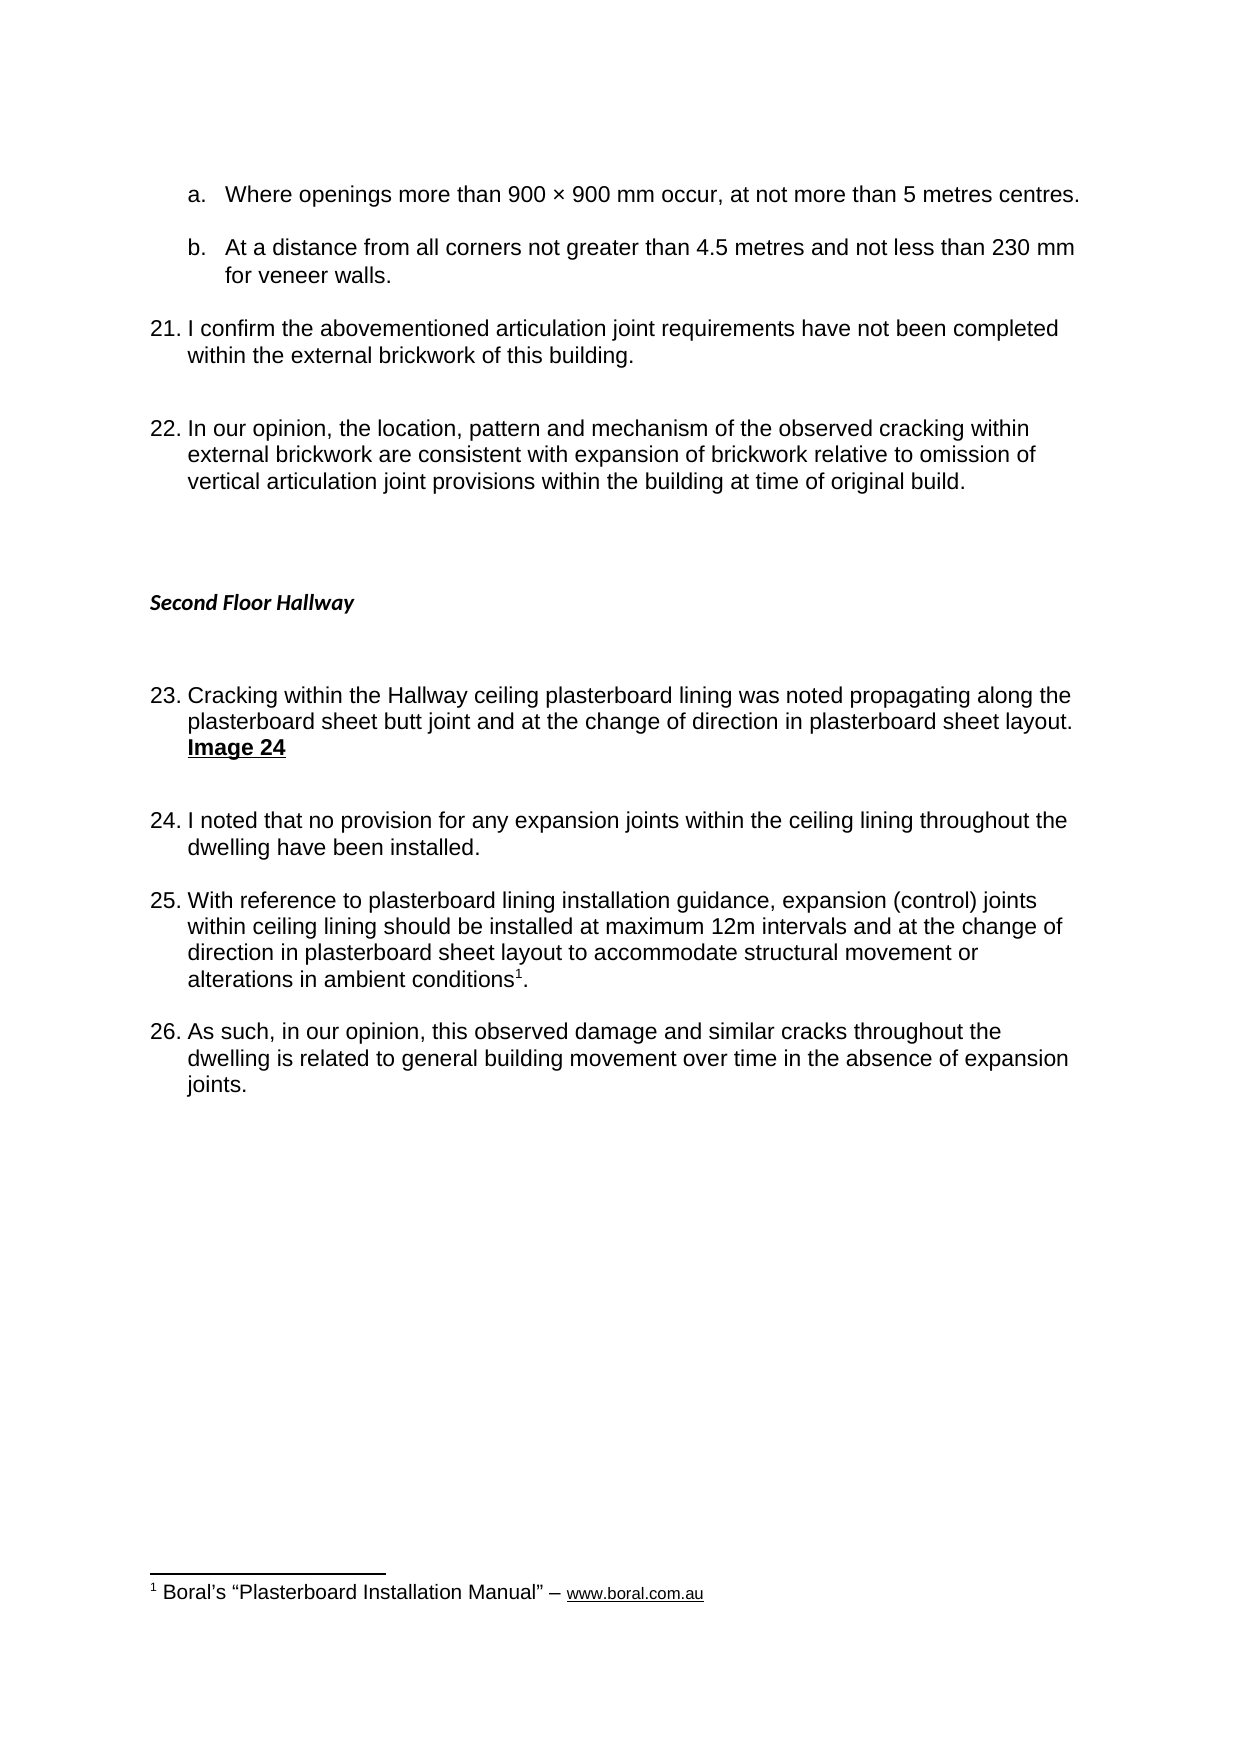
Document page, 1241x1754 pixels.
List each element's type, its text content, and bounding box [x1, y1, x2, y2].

text Second Floor Hallway [150, 588, 1090, 616]
list I noted that no provision for any expansion joints within the ceiling lining throughout the dwelling have been installed. [150, 807, 1090, 860]
list Cracking within the Hallway ceiling plasterboard lining was noted propagating along the plasterboard sheet butt joint and at the change of direction in plasterboard sheet layout. Image 24 [150, 682, 1090, 761]
list In our opinion, the location, pattern and mechanism of the observed cracking within external brickwork are consistent with expansion of brickwork relative to omission of vertical articulation joint provisions within the building at time of original build. [150, 415, 1090, 494]
list At a distance from all corners not greater than 4.5 metres and not less than 230 mm for veneer walls. [187, 234, 1090, 289]
list With reference to plasterboard lining installation guidance, expansion (control) joints within ceiling lining should be installed at maximum 12m intervals and at the change of direction in plasterboard sheet layout to accommodate structural movement or alterations in ambient conditions. [150, 887, 1090, 992]
list As such, in our opinion, this observed damage and similar cracks throughout the dwelling is related to general building movement over time in the absence of expansion joints. [150, 1018, 1090, 1097]
list I confirm the abovementioned articulation joint requirements have not been completed within the external brickwork of this building. [150, 315, 1090, 368]
list Where openings more than 900 × 900 mm occur, at not more than 5 metres centres. [187, 181, 1090, 208]
